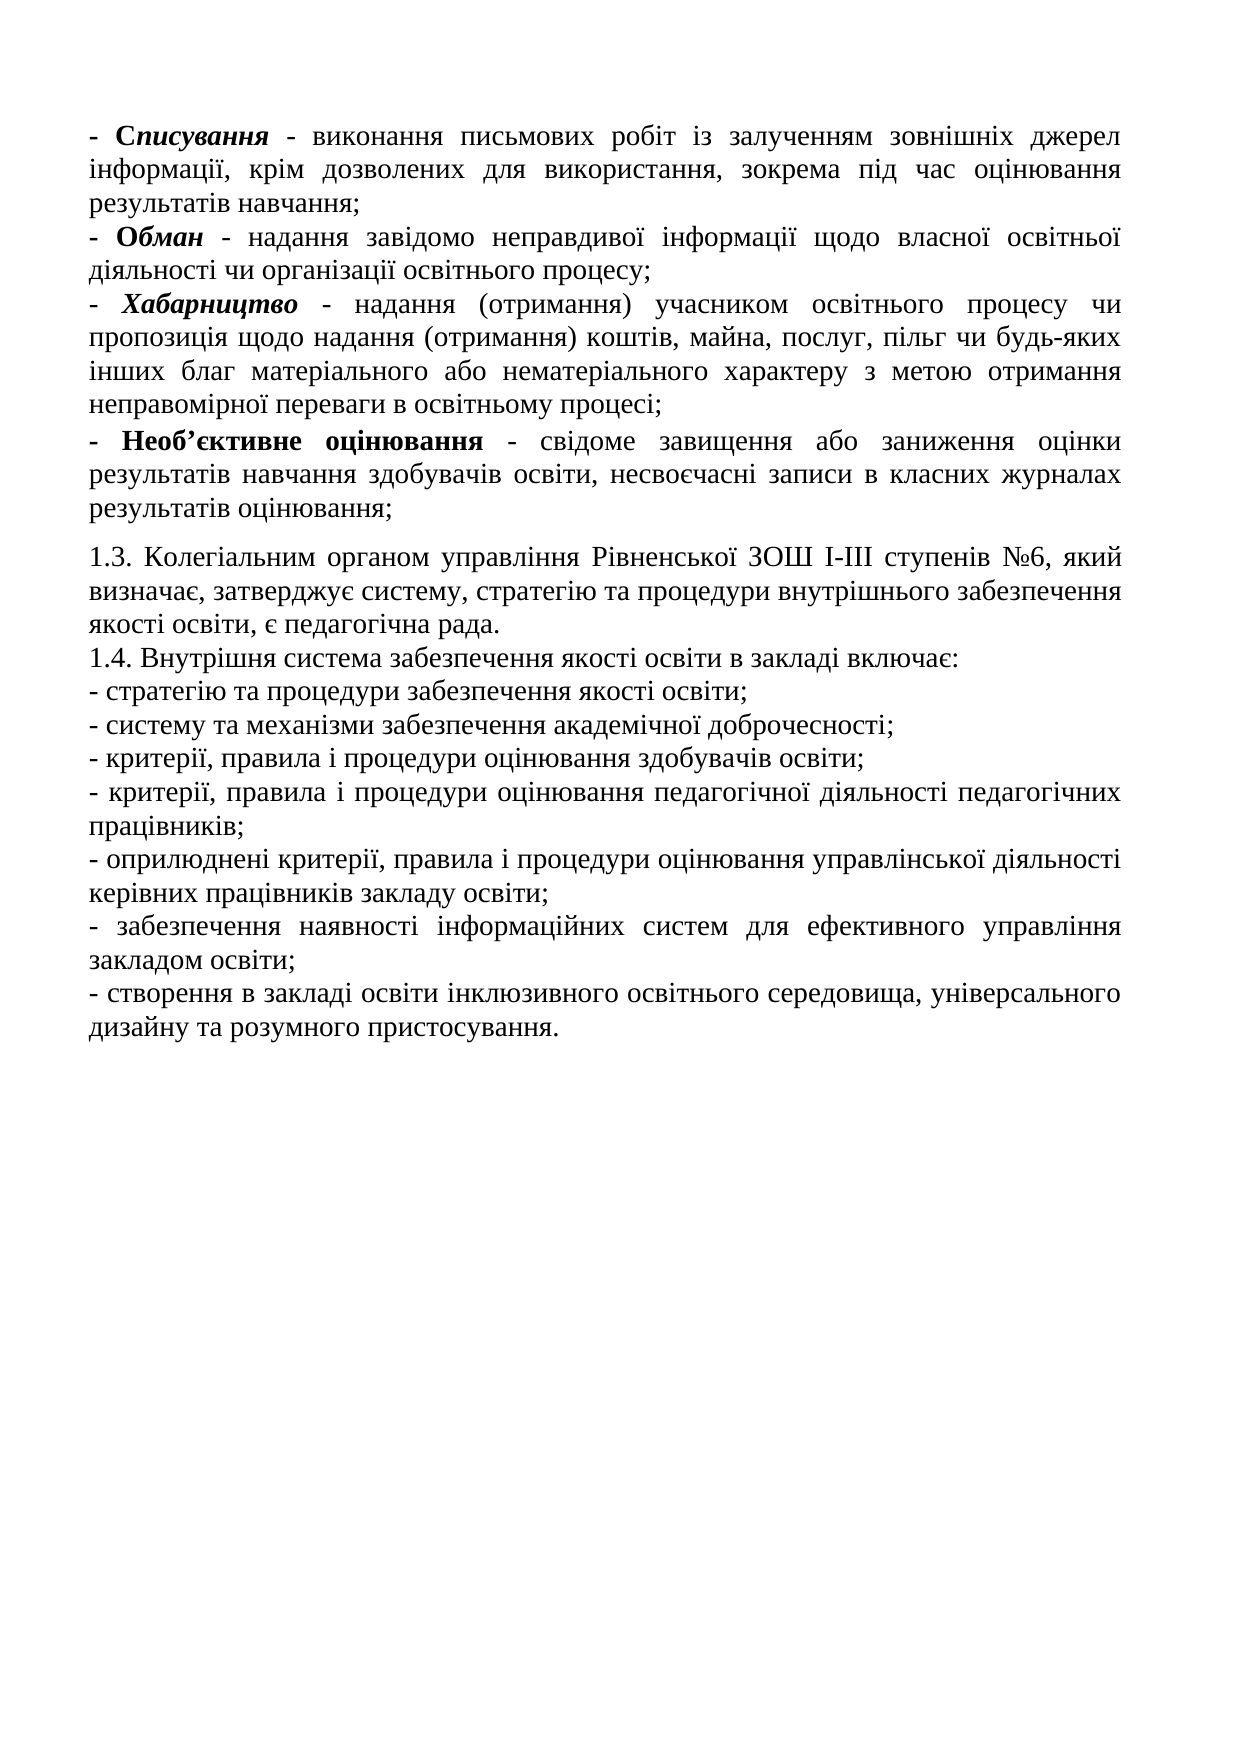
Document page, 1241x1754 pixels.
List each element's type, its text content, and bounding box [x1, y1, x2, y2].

text 1.3. Колегіальним органом управління Рівненської ЗОШ І-ІІІ ступенів №6, який визначає, затверджує систему, стратегію та процедури внутрішнього забезпечення якості освіти, є педагогічна рада. [89, 539, 1122, 640]
text - Хабарництво - надання (отримання) учасником освітнього процесу чи пропозиція щодо надання (отримання) коштів, майна, послуг, пільг чи будь-яких інших благ матеріального або нематеріального характеру з метою отримання неправомірної переваги в освітньому процесі; [89, 286, 1122, 420]
text 1.4. Внутрішня система забезпечення якості освіти в закладі включає: [89, 640, 1122, 673]
text - забезпечення наявності інформаційних систем для ефективного управління закладом освіти; [89, 908, 1122, 975]
text - систему та механізми забезпечення академічної доброчесності; [89, 707, 1122, 741]
text - Обман - надання завідомо неправдивої інформації щодо власної освітньої діяльності чи організації освітнього процесу; [89, 219, 1122, 286]
text - критерії, правила і процедури оцінювання педагогічної діяльності педагогічних працівників; [89, 774, 1122, 841]
text - Необ’єктивне оцінювання - свідоме завищення або заниження оцінки результатів навчання здобувачів освіти, несвоєчасні записи в класних журналах результатів оцінювання; [89, 423, 1122, 524]
text - критерії, правила і процедури оцінювання здобувачів освіти; [89, 741, 1122, 774]
text - оприлюднені критерії, правила і процедури оцінювання управлінської діяльності керівних працівників закладу освіти; [89, 841, 1122, 908]
text - створення в закладі освіти інклюзивного освітнього середовища, універсального дизайну та розумного пристосування. [89, 975, 1122, 1042]
text - стратегію та процедури забезпечення якості освіти; [89, 673, 1122, 707]
text - Списування - виконання письмових робіт із залученням зовнішніх джерел інформації, крім дозволених для використання, зокрема під час оцінювання результатів навчання; [89, 118, 1122, 219]
